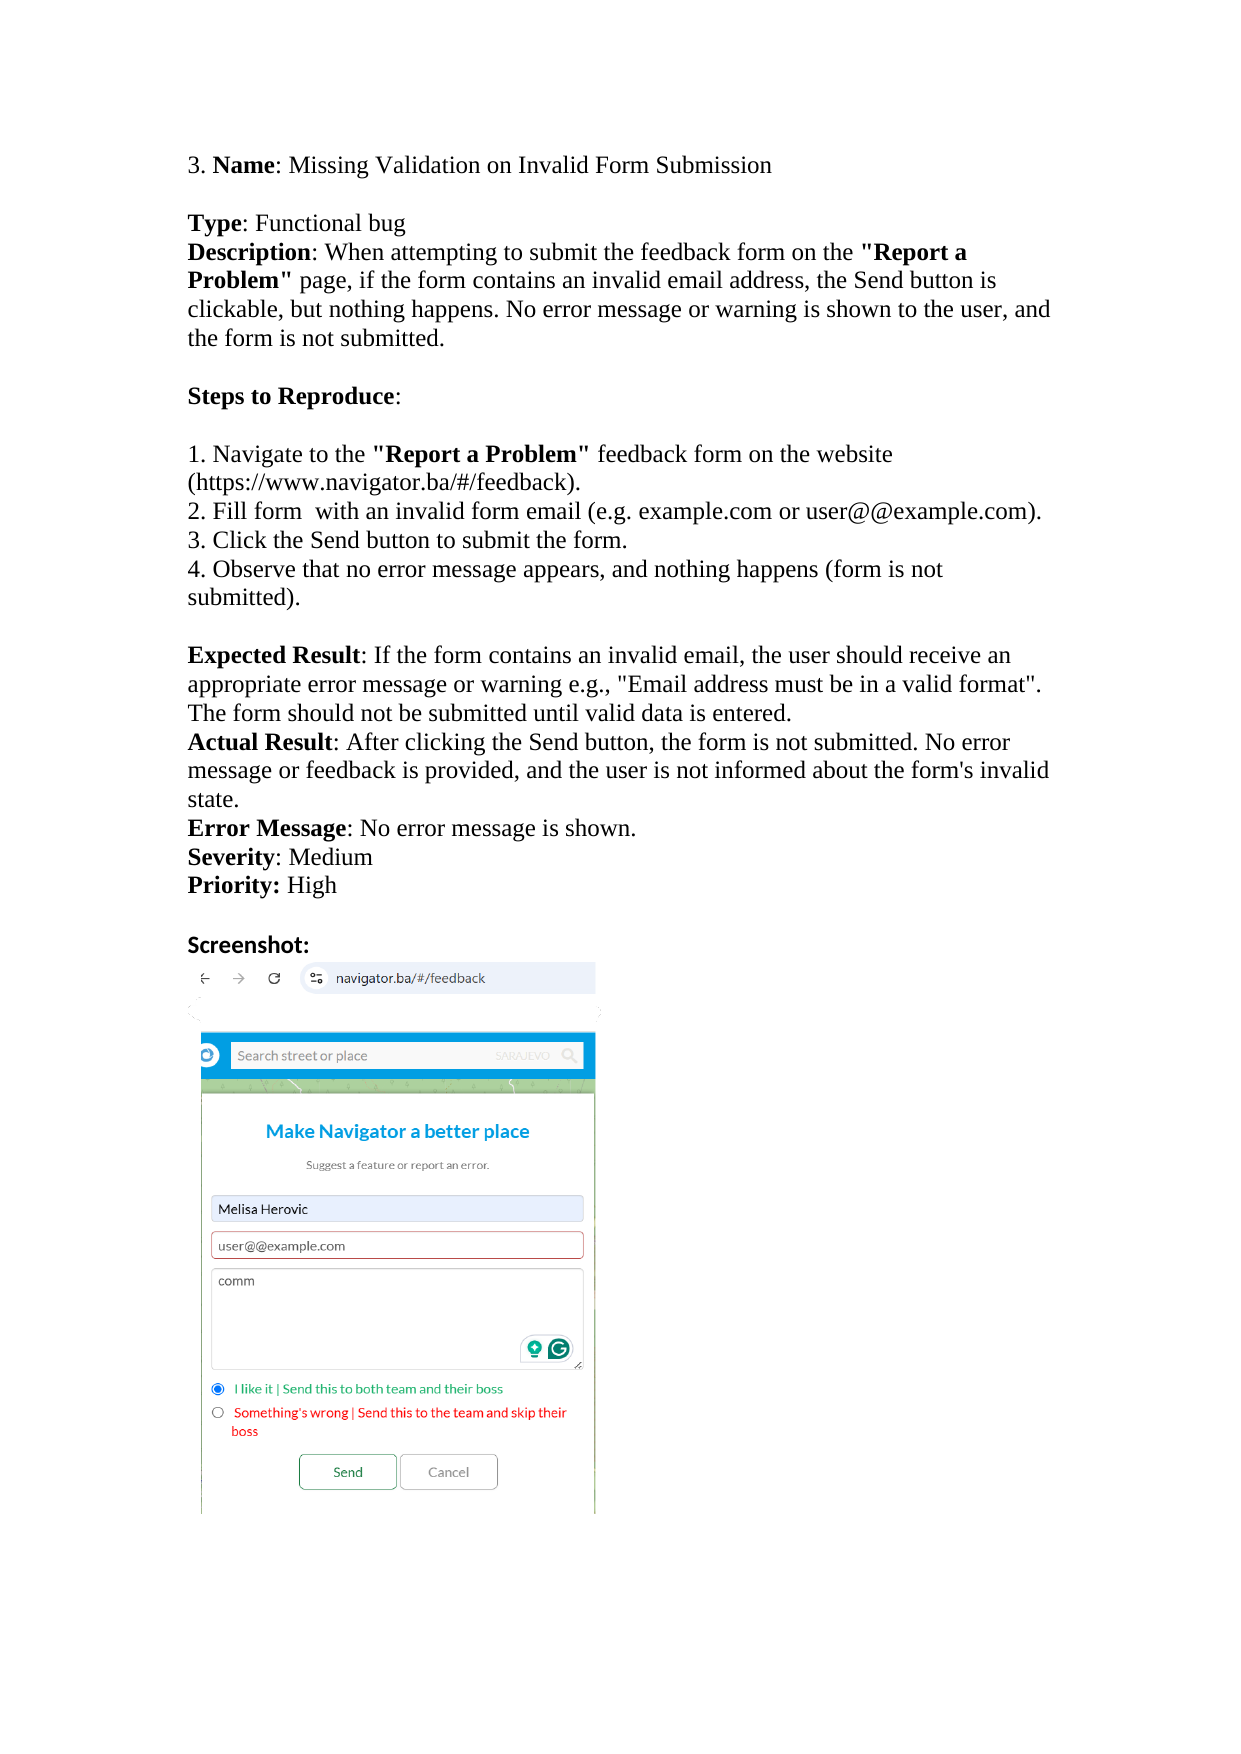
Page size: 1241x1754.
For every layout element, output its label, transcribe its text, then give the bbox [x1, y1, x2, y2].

picture [187, 960, 602, 1514]
list Fill form with an invalid form email (e.g. example.com or user@@example.com). [187, 496, 1053, 525]
list Navigate to the "Report a Problem" feedback form on the website (https://www.navigator.ba/#/feedback). [187, 439, 1053, 496]
text Type: Functional bug Description: When attempting to submit the feedback form on the "Report a Problem" page, if the form contains an invalid email address, the Send button is clickable, but nothing happens. No error message or warning is shown to the user, and the form is not submitted. [187, 208, 1053, 352]
list Click the Send button to submit the form. [187, 525, 1053, 554]
list Observe that no error message appears, and nothing happens (form is not submitted). [187, 554, 1053, 611]
list Name: Missing Validation on Invalid Form Submission [187, 150, 1053, 179]
text Steps to Reproduce: [187, 381, 1053, 409]
